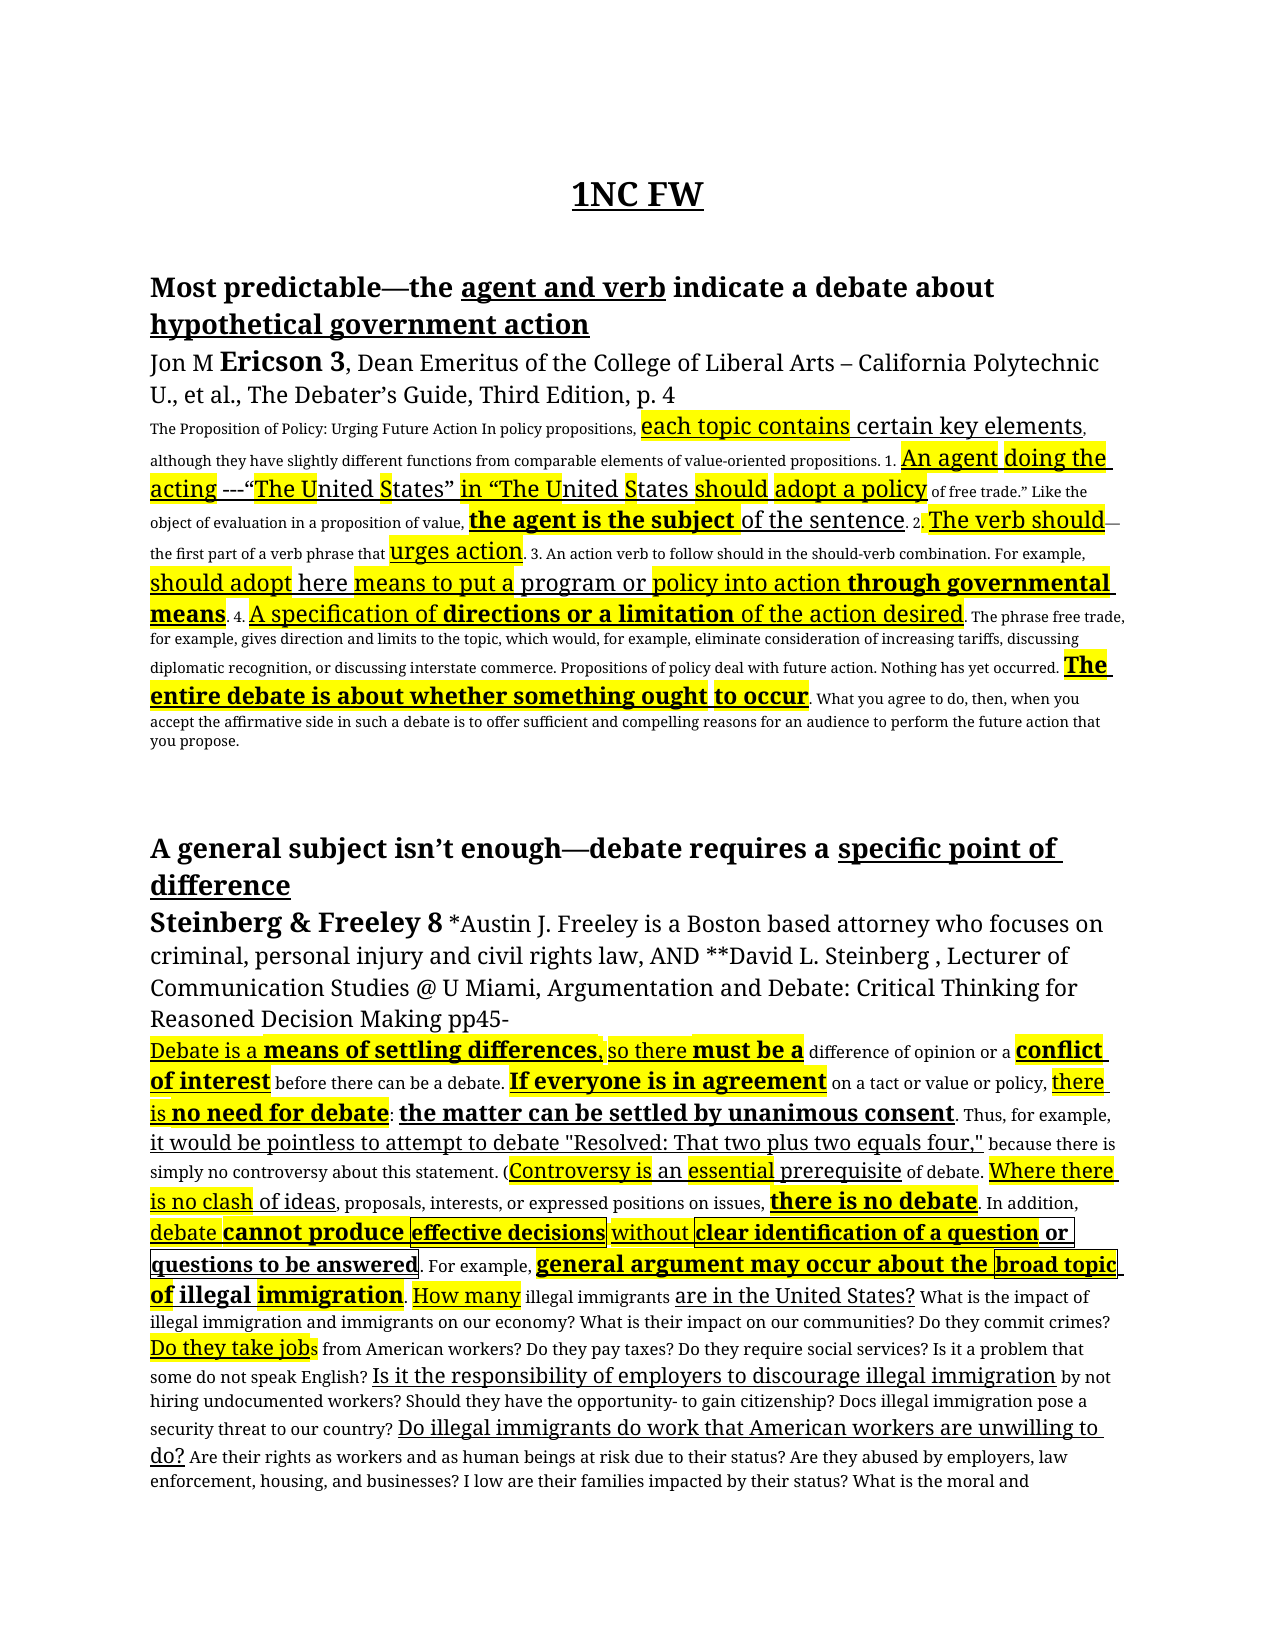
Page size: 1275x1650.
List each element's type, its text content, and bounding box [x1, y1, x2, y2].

text Steinberg & Freeley 8 *Austin J. Freeley is a Boston based attorney who focuses on criminal, personal injury and civil rights law, AND **David L. Steinberg , Lecturer of Communication Studies @ U Miami, Argumentation and Debate: Critical Thinking for Reasoned Decision Making pp45- [150, 903, 1125, 1034]
subtitle Most predictable—the agent and verb indicate a debate about hypothetical government action [150, 268, 1125, 342]
subtitle A general subject isn’t enough—debate requires a specific point of difference [150, 830, 1125, 903]
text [150, 1034, 1125, 1492]
subtitle 1NC FW [150, 171, 1125, 216]
text The Proposition of Policy: Urging Future Action In policy propositions, each topic contains certain key elements, although they have slightly different functions from comparable elements of value-oriented propositions. 1. An agent doing the acting ---“The United States” in “The United States should adopt a policy of free trade.” Like the object of evaluation in a proposition of value, the agent is the subject of the sentence. 2. The verb should—the first part of a verb phrase that urges action. 3. An action verb to follow should in the should-verb combination. For example, should adopt here means to put a program or policy into action through governmental means. 4. A specification of directions or a limitation of the action desired. The phrase free trade, for example, gives direction and limits to the topic, which would, for example, eliminate consideration of increasing tariffs, discussing diplomatic recognition, or discussing interstate commerce. Propositions of policy deal with future action. Nothing has yet occurred. The entire debate is about whether something ought to occur. What you agree to do, then, when you accept the affirmative side in such a debate is to offer sufficient and compelling reasons for an audience to perform the future action that you propose. [150, 410, 1125, 751]
text Jon M Ericson 3, Dean Emeritus of the College of Liberal Arts – California Polytechnic U., et al., The Debater’s Guide, Third Edition, p. 4 [150, 342, 1125, 410]
